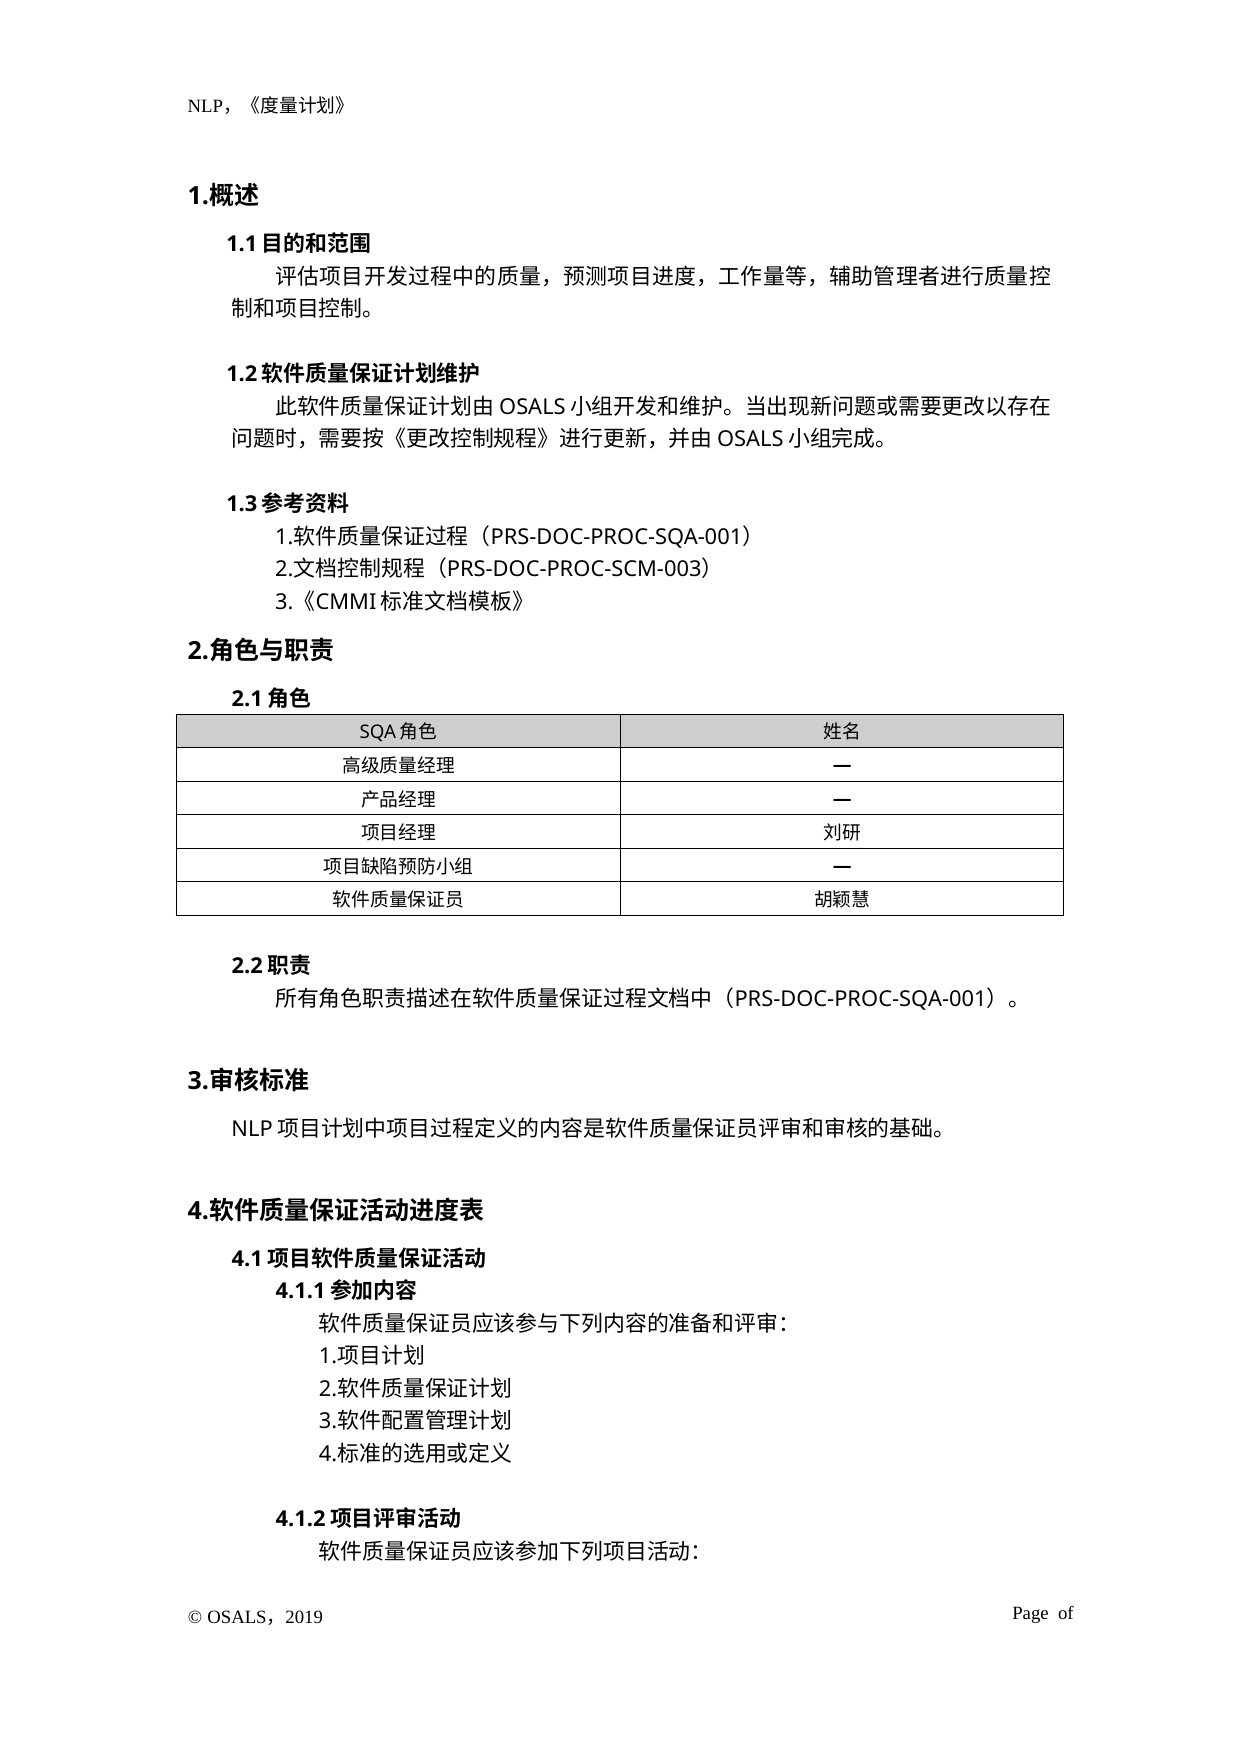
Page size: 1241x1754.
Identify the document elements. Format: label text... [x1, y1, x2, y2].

text 4.标准的选用或定义 [187, 1436, 1053, 1468]
table_cell 软件质量保证员 [177, 882, 620, 915]
text 所有角色职责描述在软件质量保证过程文档中（PRS-DOC-PROC-SQA-001）。 [231, 981, 1053, 1013]
table_cell — [621, 849, 1063, 881]
text 1.概述 [187, 161, 1053, 226]
text 1.项目计划 [187, 1338, 1053, 1371]
table_cell — [621, 748, 1063, 781]
text 3.软件配置管理计划 [187, 1403, 1053, 1436]
table_cell 高级质量经理 [177, 748, 620, 781]
text 3.审核标准 [187, 1046, 1053, 1111]
text 1.3参考资料 [187, 486, 1053, 518]
text 软件质量保证员应该参与下列内容的准备和评审： [187, 1306, 1053, 1338]
table_cell 产品经理 [177, 782, 620, 814]
text 2.文档控制规程（PRS-DOC-PROC-SCM-003） [187, 551, 1053, 583]
table_cell 胡颖慧 [621, 882, 1063, 915]
text 2.1角色 [187, 681, 1053, 713]
text 4.软件质量保证活动进度表 [187, 1176, 1053, 1241]
text 3.《CMMI标准文档模板》 [187, 583, 1053, 616]
table_cell 项目经理 [177, 815, 620, 848]
table_cell 刘研 [621, 815, 1063, 848]
text 2.角色与职责 [187, 616, 1053, 681]
table_cell 项目缺陷预防小组 [177, 849, 620, 881]
text 4.1.1参加内容 [187, 1273, 1053, 1306]
text 4.1.2项目评审活动 [187, 1501, 1053, 1533]
text NLP项目计划中项目过程定义的内容是软件质量保证员评审和审核的基础。 [231, 1111, 1053, 1143]
text 软件质量保证员应该参加下列项目活动： [187, 1533, 1053, 1566]
table_header SQA角色 [177, 715, 620, 747]
text 2.软件质量保证计划 [187, 1371, 1053, 1403]
text 此软件质量保证计划由OSALS小组开发和维护。当出现新问题或需要更改以存在问题时，需要按《更改控制规程》进行更新，并由OSALS小组完成。 [231, 388, 1053, 453]
table_cell — [621, 782, 1063, 814]
text 2.2职责 [187, 948, 1053, 981]
table_header 姓名 [621, 715, 1063, 747]
text 评估项目开发过程中的质量，预测项目进度，工作量等，辅助管理者进行质量控制和项目控制。 [231, 258, 1053, 323]
text 1.1目的和范围 [187, 226, 1053, 258]
text 1.软件质量保证过程（PRS-DOC-PROC-SQA-001） [187, 518, 1053, 551]
text 4.1项目软件质量保证活动 [187, 1241, 1053, 1273]
text 1.2软件质量保证计划维护 [187, 356, 1053, 388]
